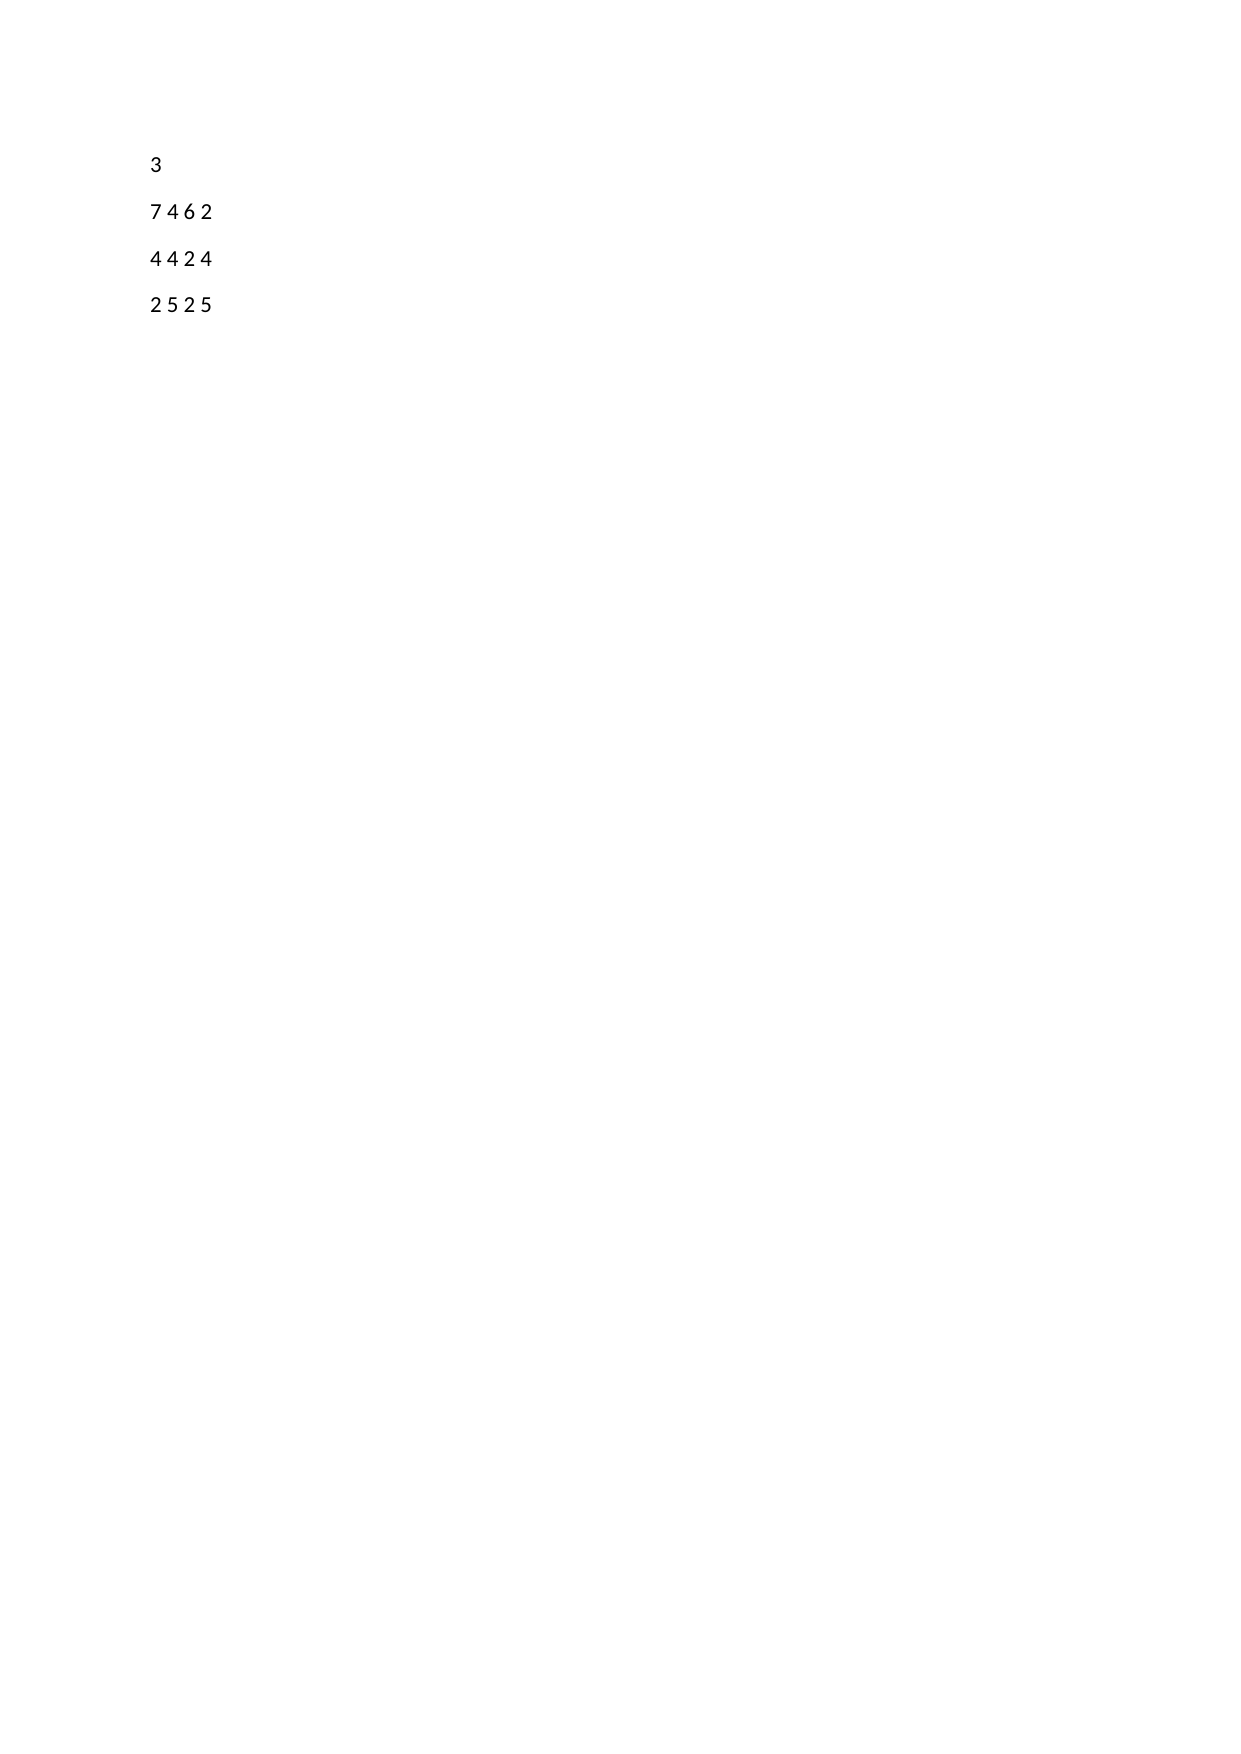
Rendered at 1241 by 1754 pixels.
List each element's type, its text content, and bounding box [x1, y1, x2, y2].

text 2 5 2 5 [150, 291, 1090, 319]
text 7 4 6 2 [150, 197, 1090, 225]
text 3 [150, 150, 1090, 178]
text 4 4 2 4 [150, 244, 1090, 272]
